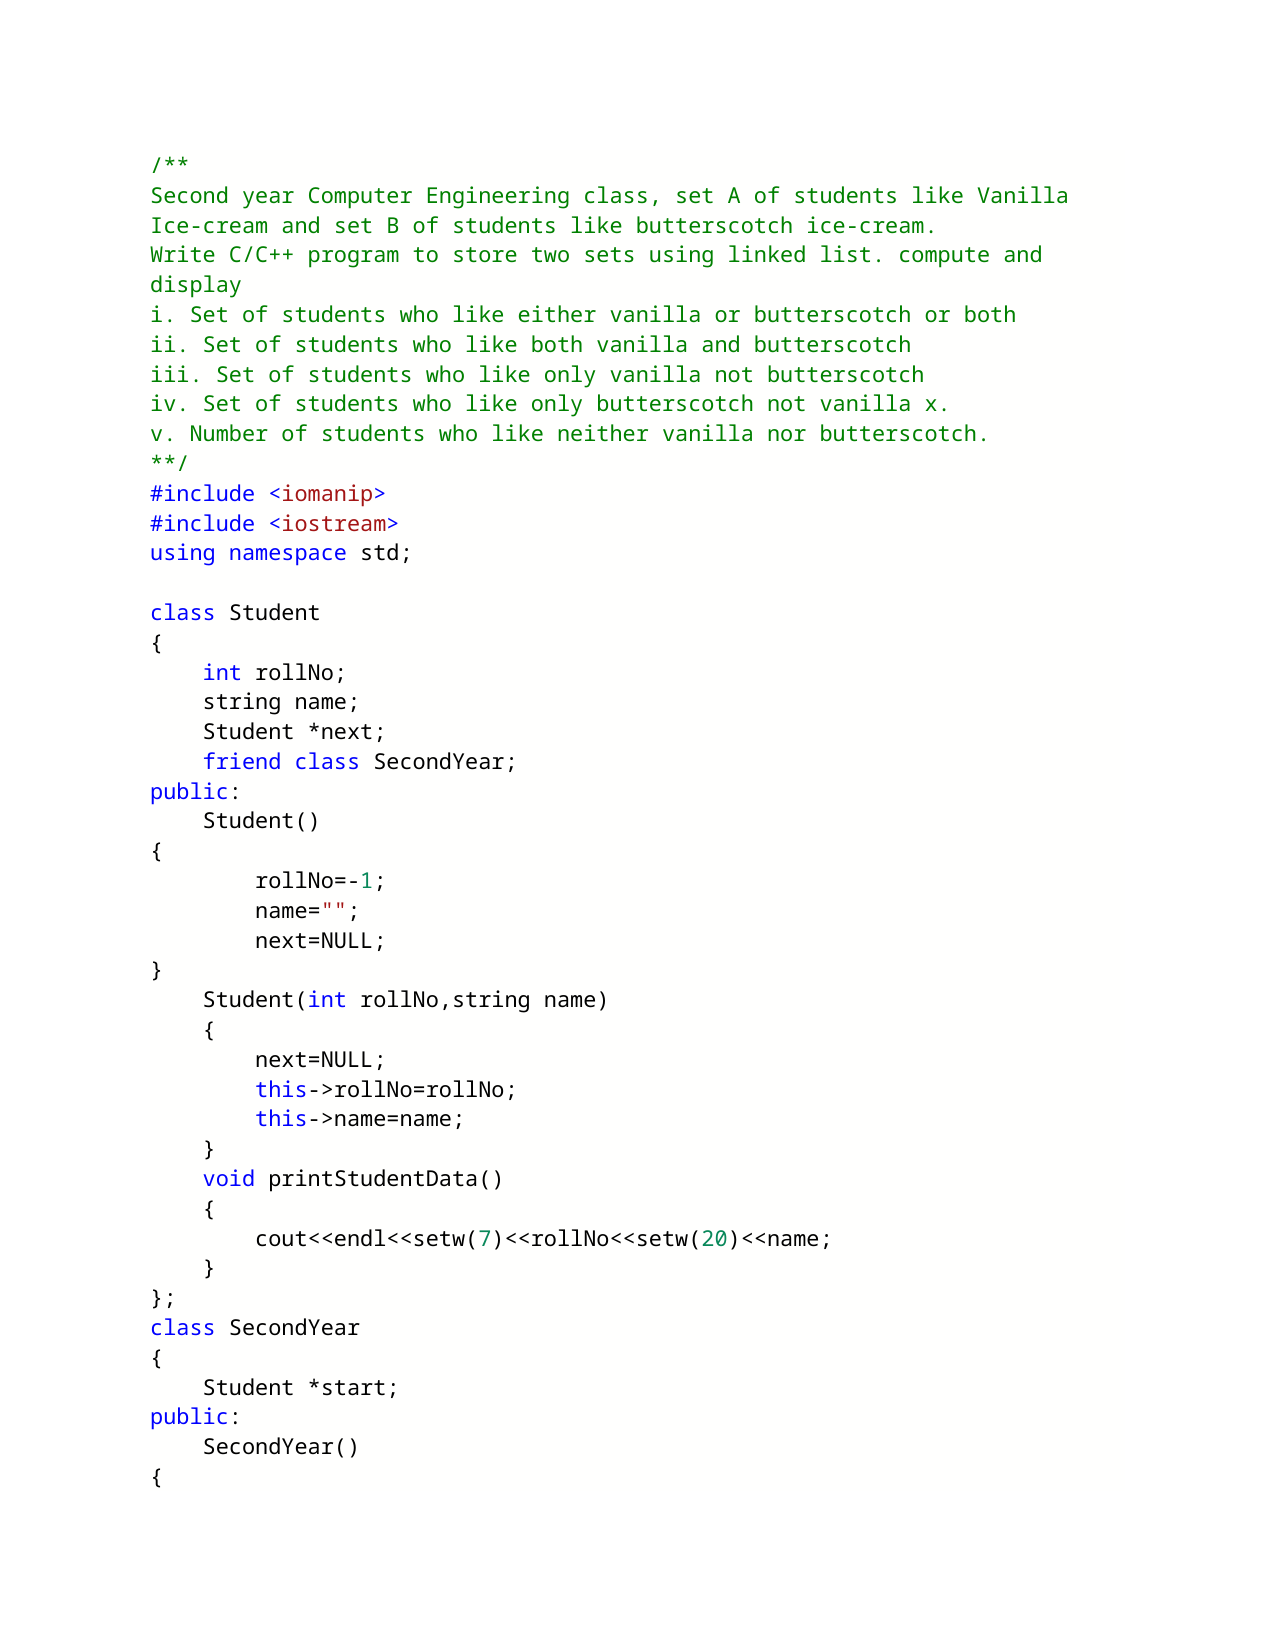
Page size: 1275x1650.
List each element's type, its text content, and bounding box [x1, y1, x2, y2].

text ii. Set of students who like both vanilla and butterscotch [150, 329, 1125, 358]
text } [150, 1252, 1125, 1282]
text public: [150, 776, 1125, 805]
text v. Number of students who like neither vanilla nor butterscotch. [150, 418, 1125, 448]
text }; [150, 1282, 1125, 1312]
text class Student [150, 597, 1125, 627]
text **/ [150, 448, 1125, 478]
text this->name=name; [150, 1103, 1125, 1133]
text { [150, 1461, 1125, 1491]
text int rollNo; [150, 656, 1125, 686]
text next=NULL; [150, 924, 1125, 954]
text #include <iomanip> [150, 478, 1125, 507]
text void printStudentData() [150, 1163, 1125, 1193]
text name=""; [150, 895, 1125, 924]
text SecondYear() [150, 1431, 1125, 1461]
text friend class SecondYear; [150, 746, 1125, 776]
text next=NULL; [150, 1044, 1125, 1073]
text this->rollNo=rollNo; [150, 1073, 1125, 1103]
text iii. Set of students who like only vanilla not butterscotch [150, 358, 1125, 388]
text rollNo=-1; [150, 865, 1125, 895]
text { [150, 627, 1125, 656]
text /** [150, 150, 1125, 180]
text #include <iostream> [150, 507, 1125, 537]
text Student *next; [150, 716, 1125, 746]
text { [150, 1014, 1125, 1044]
text { [150, 835, 1125, 865]
text Second year Computer Engineering class, set A of students like Vanilla Ice-cream and set B of students like butterscotch ice-cream. [150, 180, 1125, 239]
text Write C/C++ program to store two sets using linked list. compute and display [150, 239, 1125, 299]
text public: [150, 1401, 1125, 1431]
text class SecondYear [150, 1312, 1125, 1342]
text string name; [150, 686, 1125, 716]
text Student() [150, 805, 1125, 835]
text { [150, 1193, 1125, 1222]
text using namespace std; [150, 537, 1125, 567]
text cout<<endl<<setw(7)<<rollNo<<setw(20)<<name; [150, 1222, 1125, 1252]
text i. Set of students who like either vanilla or butterscotch or both [150, 299, 1125, 329]
text Student(int rollNo,string name) [150, 984, 1125, 1014]
text iv. Set of students who like only butterscotch not vanilla x. [150, 388, 1125, 418]
text { [150, 1342, 1125, 1371]
text Student *start; [150, 1371, 1125, 1401]
text } [150, 954, 1125, 984]
text } [150, 1133, 1125, 1163]
